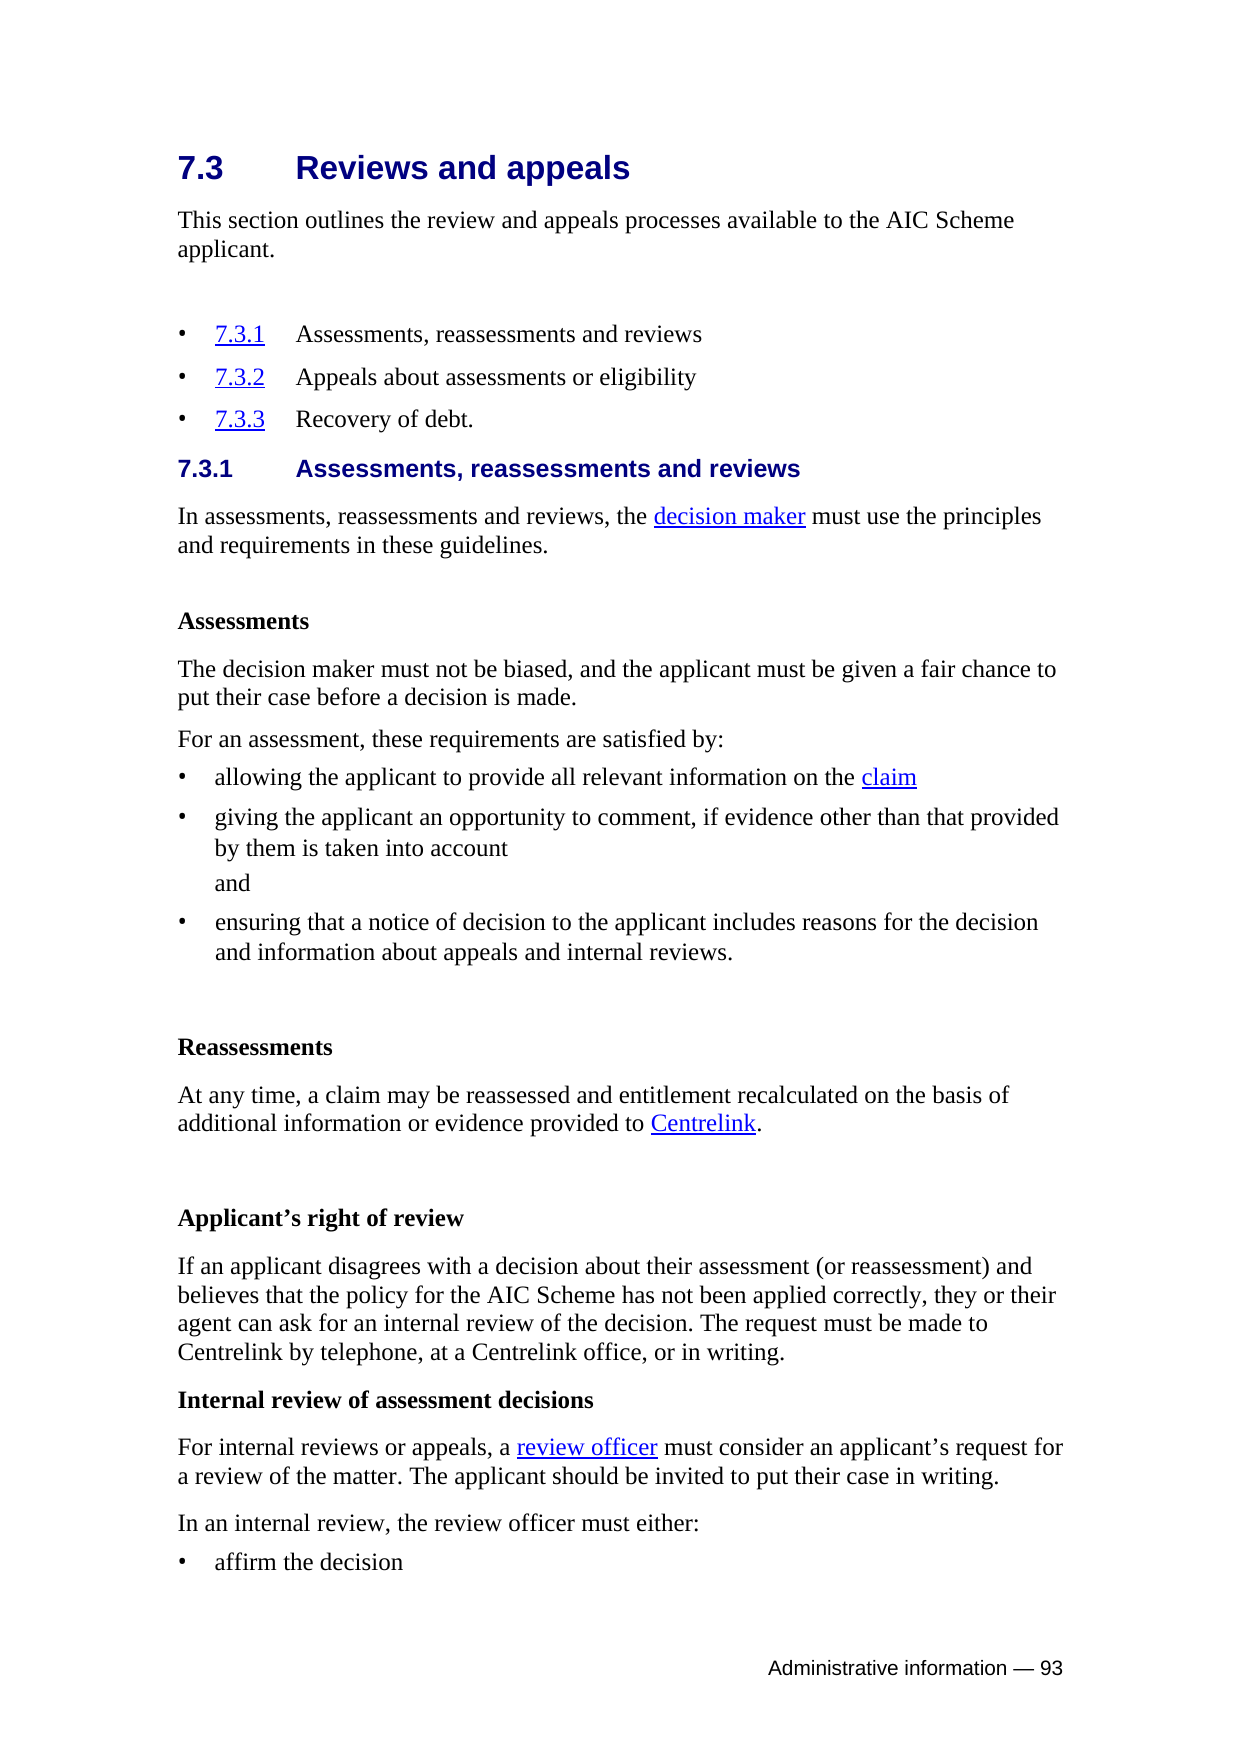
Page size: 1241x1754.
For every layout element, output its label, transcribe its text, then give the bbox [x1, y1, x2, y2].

subtitle Applicant’s right of review [177, 1203, 1063, 1232]
text If an applicant disagrees with a decision about their assessment (or reassessment) and believes that the policy for the AIC Scheme has not been applied correctly, they or their agent can ask for an internal review of the decision. The request must be made to Centrelink by telephone, at a Centrelink office, or in writing. [177, 1251, 1063, 1366]
text allowing the applicant to provide all relevant information on the claim [177, 759, 1063, 793]
text 7.3.2 Appeals about assessments or eligibility [177, 358, 1063, 393]
subtitle 7.3 Reviews and appeals [177, 148, 1063, 186]
text In an internal review, the review officer must either: [177, 1508, 1063, 1537]
text affirm the decision [177, 1543, 1063, 1577]
text ensuring that a notice of decision to the applicant includes reasons for the decision and information about appeals and internal reviews. [177, 903, 1063, 966]
subtitle 7.3.1 Assessments, reassessments and reviews [177, 454, 1063, 482]
subtitle Assessments [177, 606, 1063, 635]
text For an assessment, these requirements are satisfied by: [177, 724, 1063, 752]
text At any time, a claim may be reassessed and entitlement recalculated on the basis of additional information or evidence provided to Centrelink. [177, 1080, 1063, 1137]
text This section outlines the review and appeals processes available to the AIC Scheme applicant. [177, 205, 1063, 262]
text giving the applicant an opportunity to comment, if evidence other than that provided by them is taken into account [177, 799, 1063, 862]
text For internal reviews or appeals, a review officer must consider an applicant’s request for a review of the matter. The applicant should be invited to put their case in writing. [177, 1432, 1063, 1490]
subtitle Reassessments [177, 1032, 1063, 1061]
list and [214, 868, 1063, 897]
text 7.3.3 Recovery of debt. [177, 401, 1063, 435]
text The decision maker must not be biased, and the applicant must be given a fair chance to put their case before a decision is made. [177, 654, 1063, 711]
subtitle Internal review of assessment decisions [177, 1385, 1063, 1413]
text In assessments, reassessments and reviews, the decision maker must use the principles and requirements in these guidelines. [177, 501, 1063, 559]
text 7.3.1 Assessments, reassessments and reviews [177, 316, 1063, 350]
